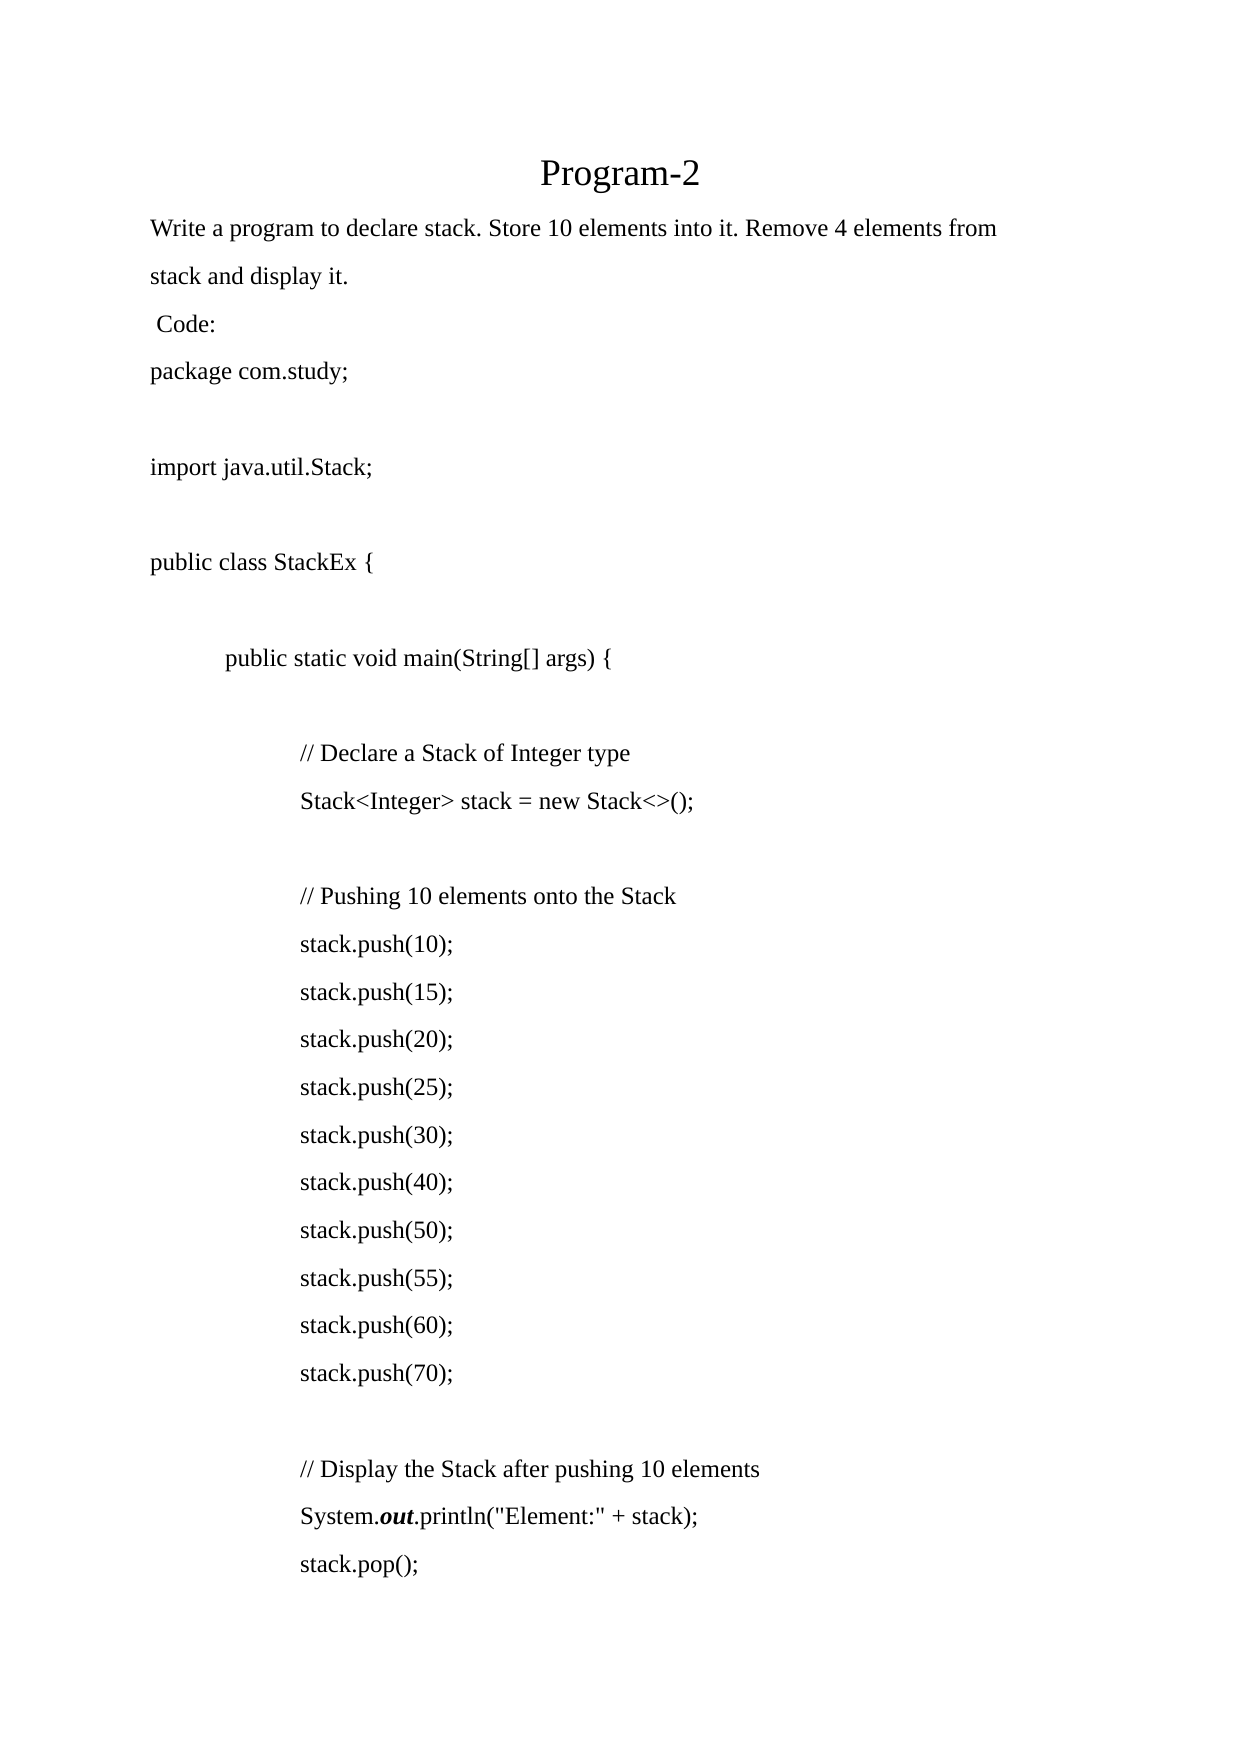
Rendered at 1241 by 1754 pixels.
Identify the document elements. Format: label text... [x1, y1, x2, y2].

text Program-2 [150, 150, 1090, 193]
text stack.push(10); [150, 929, 1090, 958]
text System.out.println("Element:" + stack); [150, 1501, 1090, 1530]
text stack.pop(); [150, 1549, 1090, 1578]
text package com.study; [150, 356, 1090, 385]
text stack.push(15); [150, 977, 1090, 1005]
text stack.push(25); [150, 1072, 1090, 1101]
text stack.push(60); [150, 1311, 1090, 1339]
text stack.push(40); [150, 1167, 1090, 1196]
text // Pushing 10 elements onto the Stack [150, 881, 1090, 910]
text stack.push(30); [150, 1120, 1090, 1148]
text public class StackEx { [150, 547, 1090, 576]
text Stack<Integer> stack = new Stack<>(); [150, 786, 1090, 814]
text stack.push(50); [150, 1215, 1090, 1244]
text // Declare a Stack of Integer type [150, 738, 1090, 767]
text stack and display it. [150, 261, 1090, 290]
text stack.push(55); [150, 1263, 1090, 1292]
text // Display the Stack after pushing 10 elements [150, 1454, 1090, 1482]
text Write a program to declare stack. Store 10 elements into it. Remove 4 elements from [150, 213, 1090, 242]
text Code: [150, 309, 1090, 337]
text stack.push(20); [150, 1024, 1090, 1053]
text public static void main(String[] args) { [150, 643, 1090, 671]
text import java.util.Stack; [150, 452, 1090, 481]
text stack.push(70); [150, 1358, 1090, 1387]
